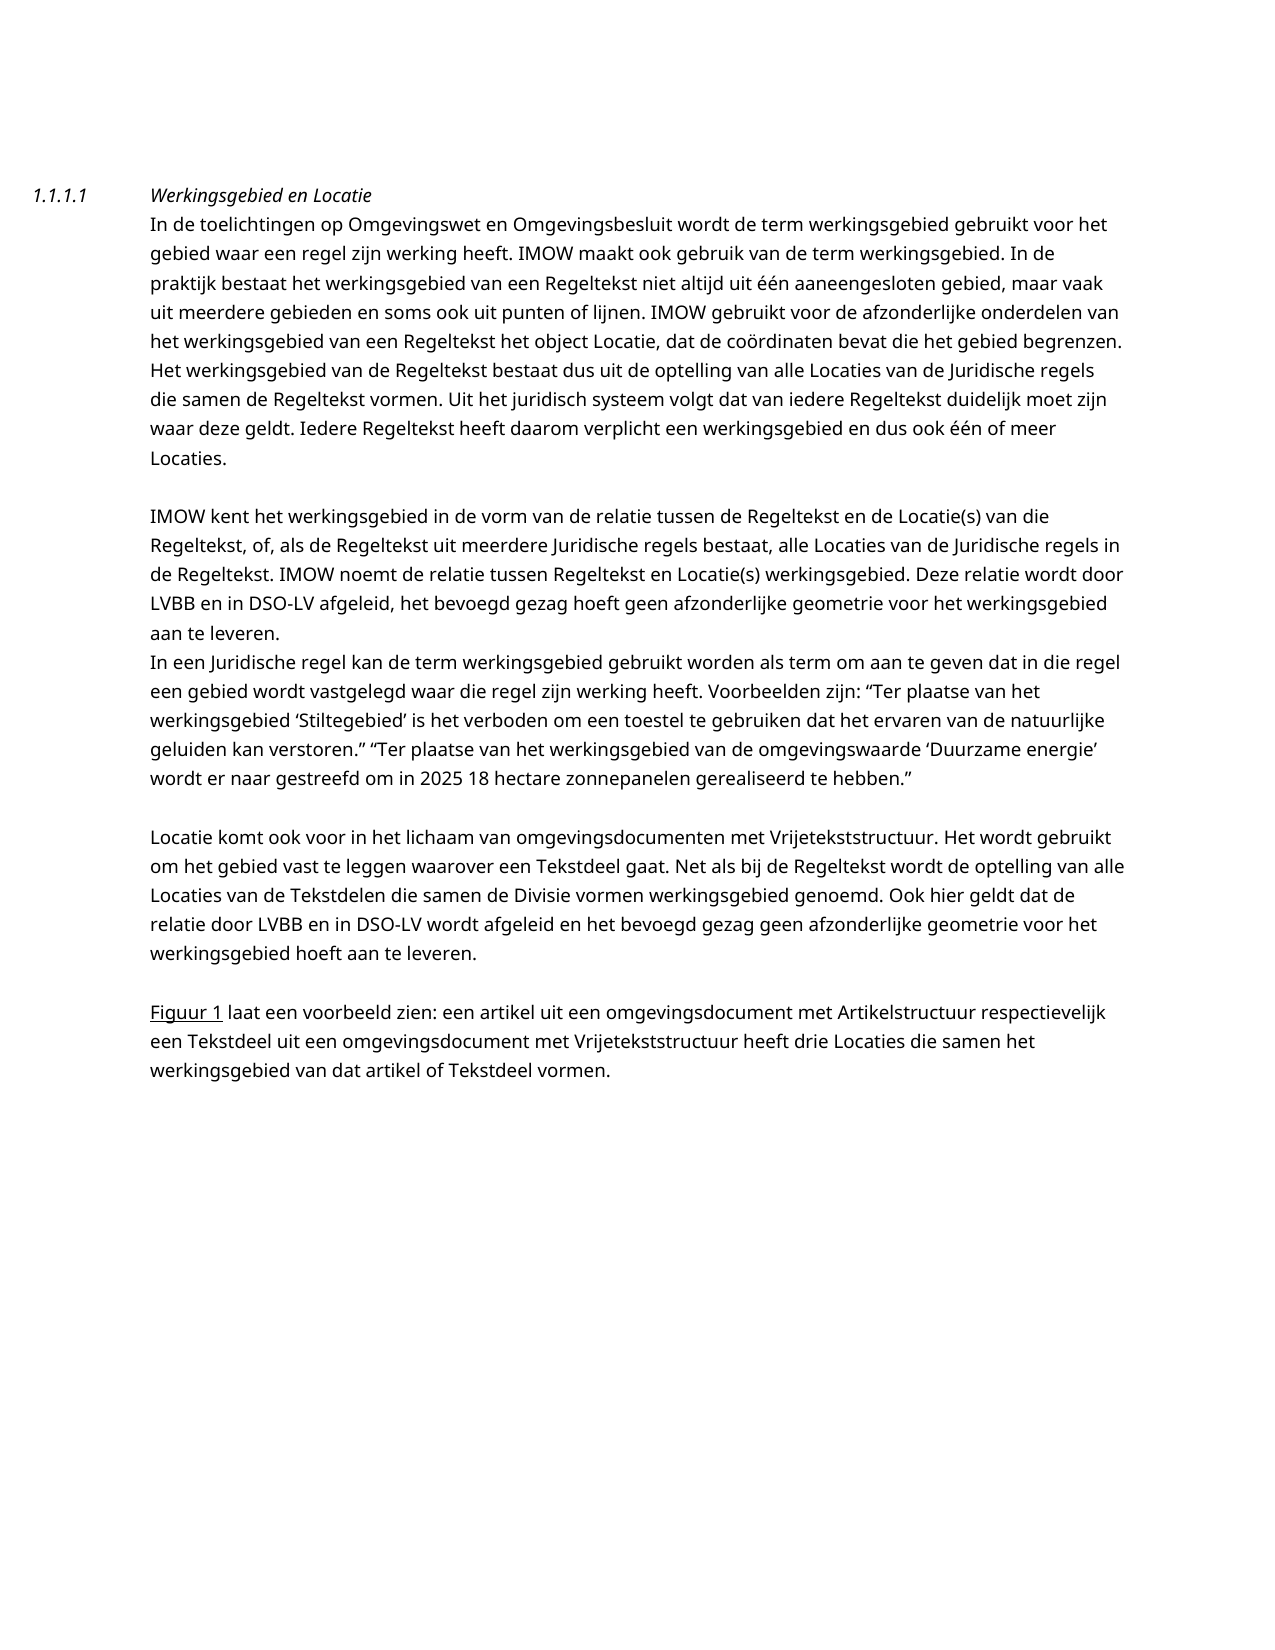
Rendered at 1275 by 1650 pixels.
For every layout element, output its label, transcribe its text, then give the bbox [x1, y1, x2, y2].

text In de toelichtingen op Omgevingswet en Omgevingsbesluit wordt de term werkingsgebied gebruikt voor het gebied waar een regel zijn werking heeft. IMOW maakt ook gebruik van de term werkingsgebied. In de praktijk bestaat het werkingsgebied van een Regeltekst niet altijd uit één aaneengesloten gebied, maar vaak uit meerdere gebieden en soms ook uit punten of lijnen. IMOW gebruikt voor de afzonderlijke onderdelen van het werkingsgebied van een Regeltekst het object Locatie, dat de coördinaten bevat die het gebied begrenzen. Het werkingsgebied van de Regeltekst bestaat dus uit de optelling van alle Locaties van de Juridische regels die samen de Regeltekst vormen. Uit het juridisch systeem volgt dat van iedere Regeltekst duidelijk moet zijn waar deze geldt. Iedere Regeltekst heeft daarom verplicht een werkingsgebied en dus ook één of meer Locaties. [150, 208, 1125, 471]
text In een Juridische regel kan de term werkingsgebied gebruikt worden als term om aan te geven dat in die regel een gebied wordt vastgelegd waar die regel zijn werking heeft. Voorbeelden zijn: “Ter plaatse van het werkingsgebied ‘Stiltegebied’ is het verboden om een toestel te gebruiken dat het ervaren van de natuurlijke geluiden kan verstoren.” “Ter plaatse van het werkingsgebied van de omgevingswaarde ‘Duurzame energie’ wordt er naar gestreefd om in 2025 18 hectare zonnepanelen gerealiseerd te hebben.” [150, 646, 1125, 792]
subtitle Werkingsgebied en Locatie [32, 179, 1125, 208]
text Locatie komt ook voor in het lichaam van omgevingsdocumenten met Vrijetekststructuur. Het wordt gebruikt om het gebied vast te leggen waarover een Tekstdeel gaat. Net als bij de Regeltekst wordt de optelling van alle Locaties van de Tekstdelen die samen de Divisie vormen werkingsgebied genoemd. Ook hier geldt dat de relatie door LVBB en in DSO-LV wordt afgeleid en het bevoegd gezag geen afzonderlijke geometrie voor het werkingsgebied hoeft aan te leveren. [150, 821, 1125, 967]
text IMOW kent het werkingsgebied in de vorm van de relatie tussen de Regeltekst en de Locatie(s) van die Regeltekst, of, als de Regeltekst uit meerdere Juridische regels bestaat, alle Locaties van de Juridische regels in de Regeltekst. IMOW noemt de relatie tussen Regeltekst en Locatie(s) werkingsgebied. Deze relatie wordt door LVBB en in DSO-LV afgeleid, het bevoegd gezag hoeft geen afzonderlijke geometrie voor het werkingsgebied aan te leveren. [150, 500, 1125, 646]
text Figuur 6 laat een voorbeeld zien: een artikel uit een omgevingsdocument met Artikelstructuur respectievelijk een Tekstdeel uit een omgevingsdocument met Vrijetekststructuur heeft drie Locaties die samen het werkingsgebied van dat artikel of Tekstdeel vormen. [150, 996, 1125, 1083]
